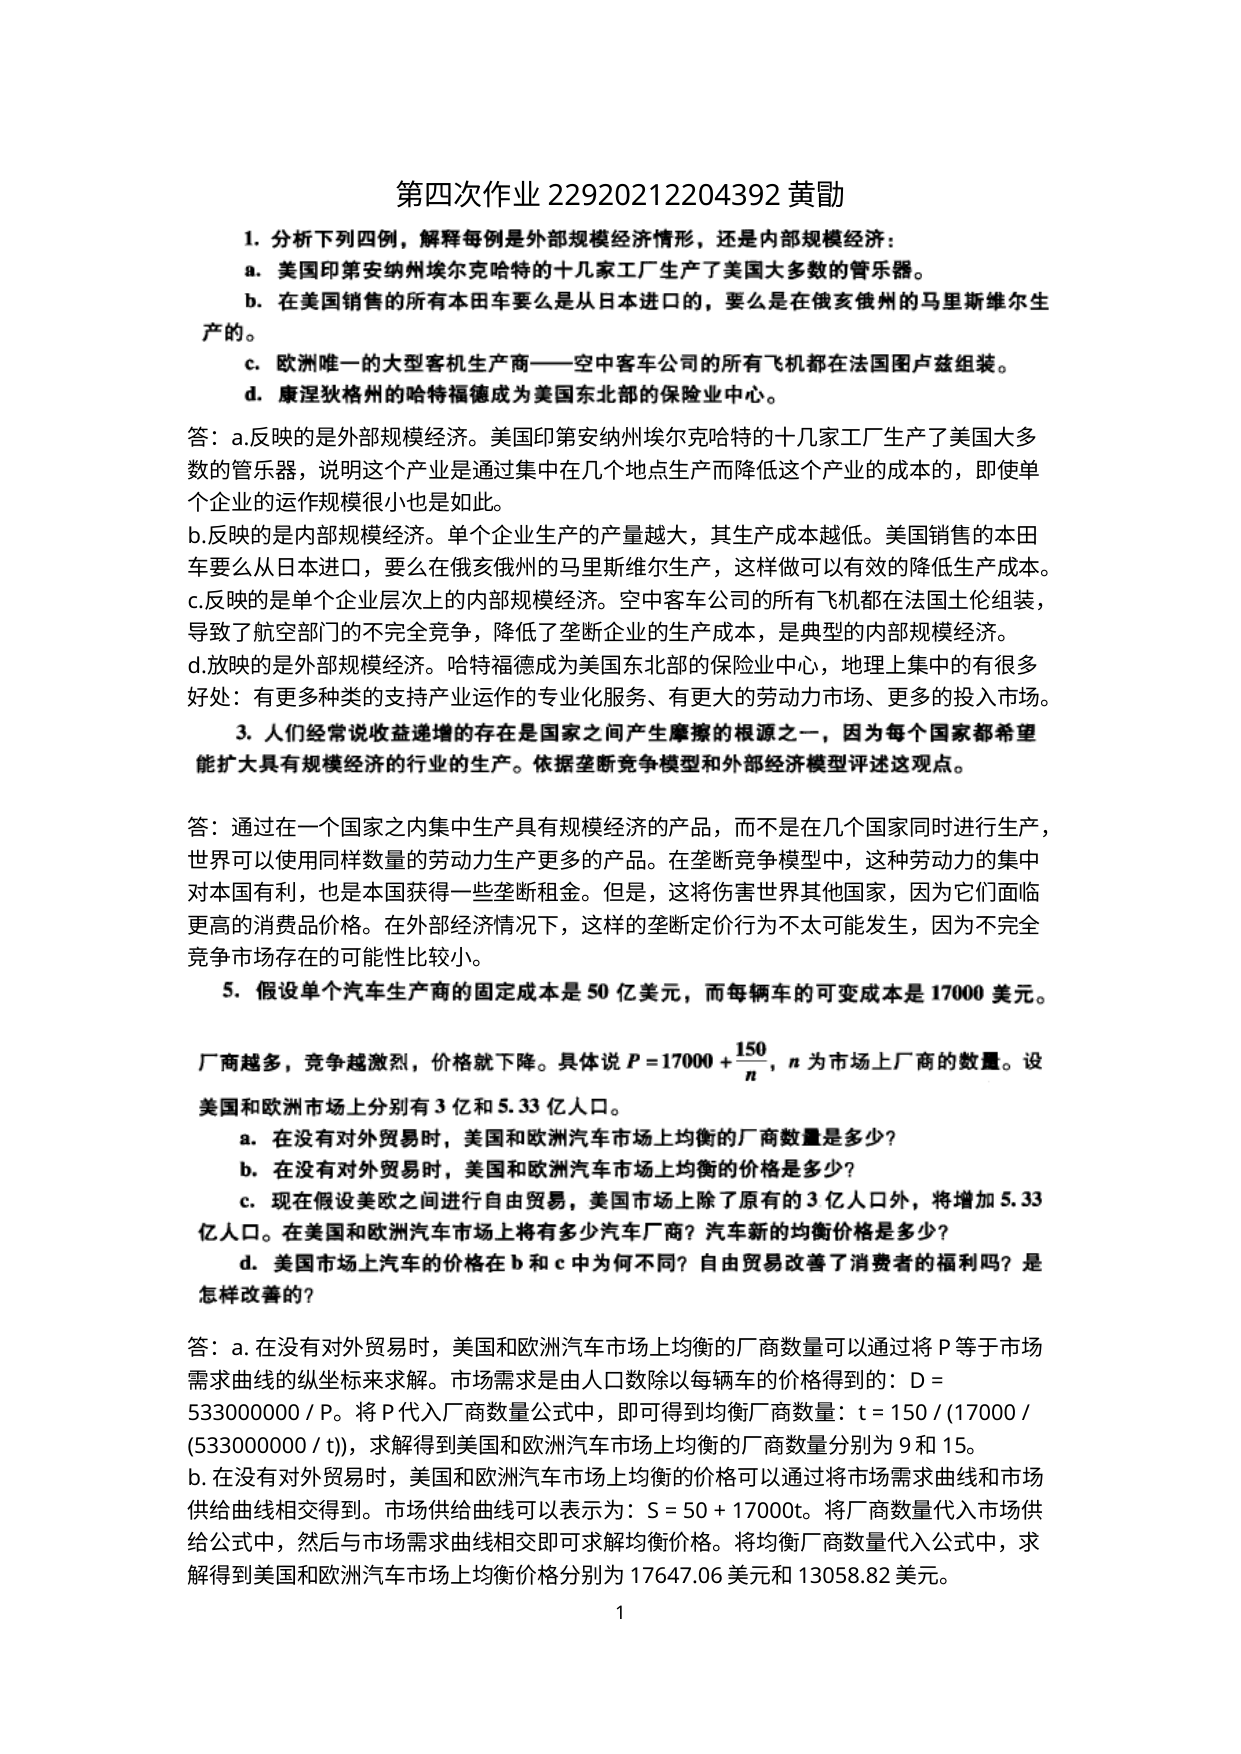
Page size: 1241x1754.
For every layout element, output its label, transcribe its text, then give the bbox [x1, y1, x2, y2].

text 第四次作业 22920212204392黄勖 [187, 160, 1053, 224]
text b. 在没有对外贸易时，美国和欧洲汽车市场上均衡的价格可以通过将市场需求曲线和市场供给曲线相交得到。市场供给曲线可以表示为：S = 50 + 17000t。将厂商数量代入市场供给公式中，然后与市场需求曲线相交即可求解均衡价格。将均衡厂商数量代入公式中，求解得到美国和欧洲汽车市场上均衡价格分别为17647.06美元和13058.82美元。 [187, 1460, 1053, 1590]
text c.反映的是单个企业层次上的内部规模经济。空中客车公司的所有飞机都在法国土伦组装，导致了航空部门的不完全竞争，降低了垄断企业的生产成本，是典型的内部规模经济。 [187, 582, 1053, 647]
text 答：a.反映的是外部规模经济。美国印第安纳州埃尔克哈特的十几家工厂生产了美国大多数的管乐器，说明这个产业是通过集中在几个地点生产而降低这个产业的成本的，即使单个企业的运作规模很小也是如此。 [187, 420, 1053, 517]
text 答：通过在一个国家之内集中生产具有规模经济的产品，而不是在几个国家同时进行生产，世界可以使用同样数量的劳动力生产更多的产品。在垄断竞争模型中，这种劳动力的集中对本国有利，也是本国获得一些垄断租金。但是，这将伤害世界其他国家，因为它们面临更高的消费品价格。在外部经济情况下，这样的垄断定价行为不太可能发生，因为不完全竞争市场存在的可能性比较小。 [187, 810, 1053, 972]
text 答：a. 在没有对外贸易时，美国和欧洲汽车市场上均衡的厂商数量可以通过将P等于市场需求曲线的纵坐标来求解。市场需求是由人口数除以每辆车的价格得到的：D = 533000000 / P。将P代入厂商数量公式中，即可得到均衡厂商数量：t = 150 / (17000 / (533000000 / t))，求解得到美国和欧洲汽车市场上均衡的厂商数量分别为9和15。 [187, 1330, 1053, 1460]
text b.反映的是内部规模经济。单个企业生产的产量越大，其生产成本越低。美国销售的本田车要么从日本进口，要么在俄亥俄州的马里斯维尔生产，这样做可以有效的降低生产成本。 [187, 517, 1053, 582]
text d.放映的是外部规模经济。哈特福德成为美国东北部的保险业中心，地理上集中的有很多好处：有更多种类的支持产业运作的专业化服务、有更大的劳动力市场、更多的投入市场。 [187, 647, 1053, 712]
